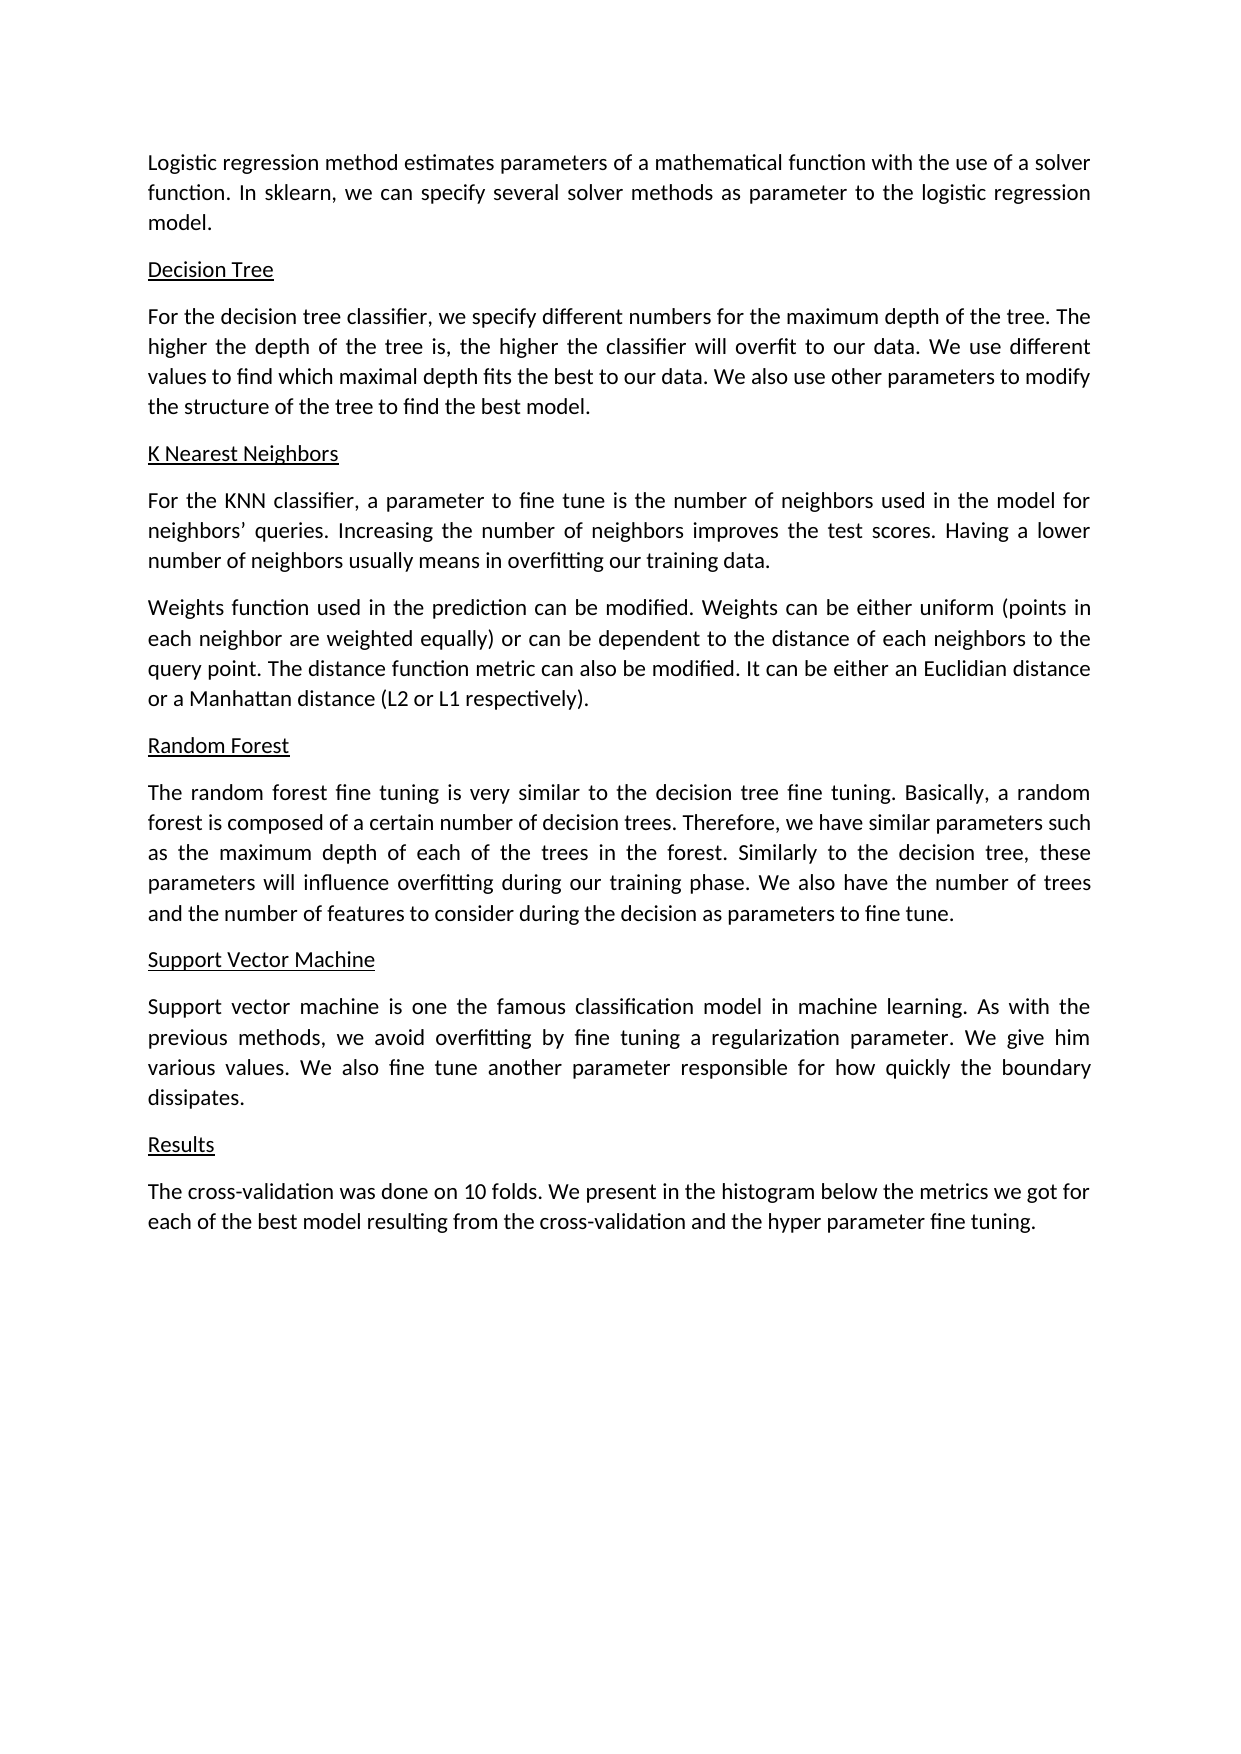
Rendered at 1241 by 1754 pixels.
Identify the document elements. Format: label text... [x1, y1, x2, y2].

text For the decision tree classifier, we specify different numbers for the maximum depth of the tree. The higher the depth of the tree is, the higher the classifier will overfit to our data. We use different values to find which maximal depth fits the best to our data. We also use other parameters to modify the structure of the tree to find the best model. [148, 302, 1093, 420]
text The random forest fine tuning is very similar to the decision tree fine tuning. Basically, a random forest is composed of a certain number of decision trees. Therefore, we have similar parameters such as the maximum depth of each of the trees in the forest. Similarly to the decision tree, these parameters will influence overfitting during our training phase. We also have the number of trees and the number of features to consider during the decision as parameters to fine tune. [148, 778, 1093, 927]
text Weights function used in the prediction can be modified. Weights can be either uniform (points in each neighbor are weighted equally) or can be dependent to the distance of each neighbors to the query point. The distance function metric can also be modified. It can be either an Euclidian distance or a Manhattan distance (L2 or L1 respectively). [148, 593, 1093, 712]
text Decision Tree [148, 255, 1093, 283]
text Results [148, 1130, 1093, 1158]
text Support Vector Machine [148, 946, 1093, 973]
text Random Forest [148, 731, 1093, 759]
text K Nearest Neighbors [148, 439, 1093, 467]
text Logistic regression method estimates parameters of a mathematical function with the use of a solver function. In sklearn, we can specify several solver methods as parameter to the logistic regression model. [148, 148, 1093, 236]
text The cross-validation was done on 10 folds. We present in the histogram below the metrics we got for each of the best model resulting from the cross-validation and the hyper parameter fine tuning. [148, 1177, 1093, 1235]
text Support vector machine is one the famous classification model in machine learning. As with the previous methods, we avoid overfitting by fine tuning a regularization parameter. We give him various values. We also fine tune another parameter responsible for how quickly the boundary dissipates. [148, 992, 1093, 1111]
text For the KNN classifier, a parameter to fine tune is the number of neighbors used in the model for neighbors’ queries. Increasing the number of neighbors improves the test scores. Having a lower number of neighbors usually means in overfitting our training data. [148, 486, 1093, 574]
